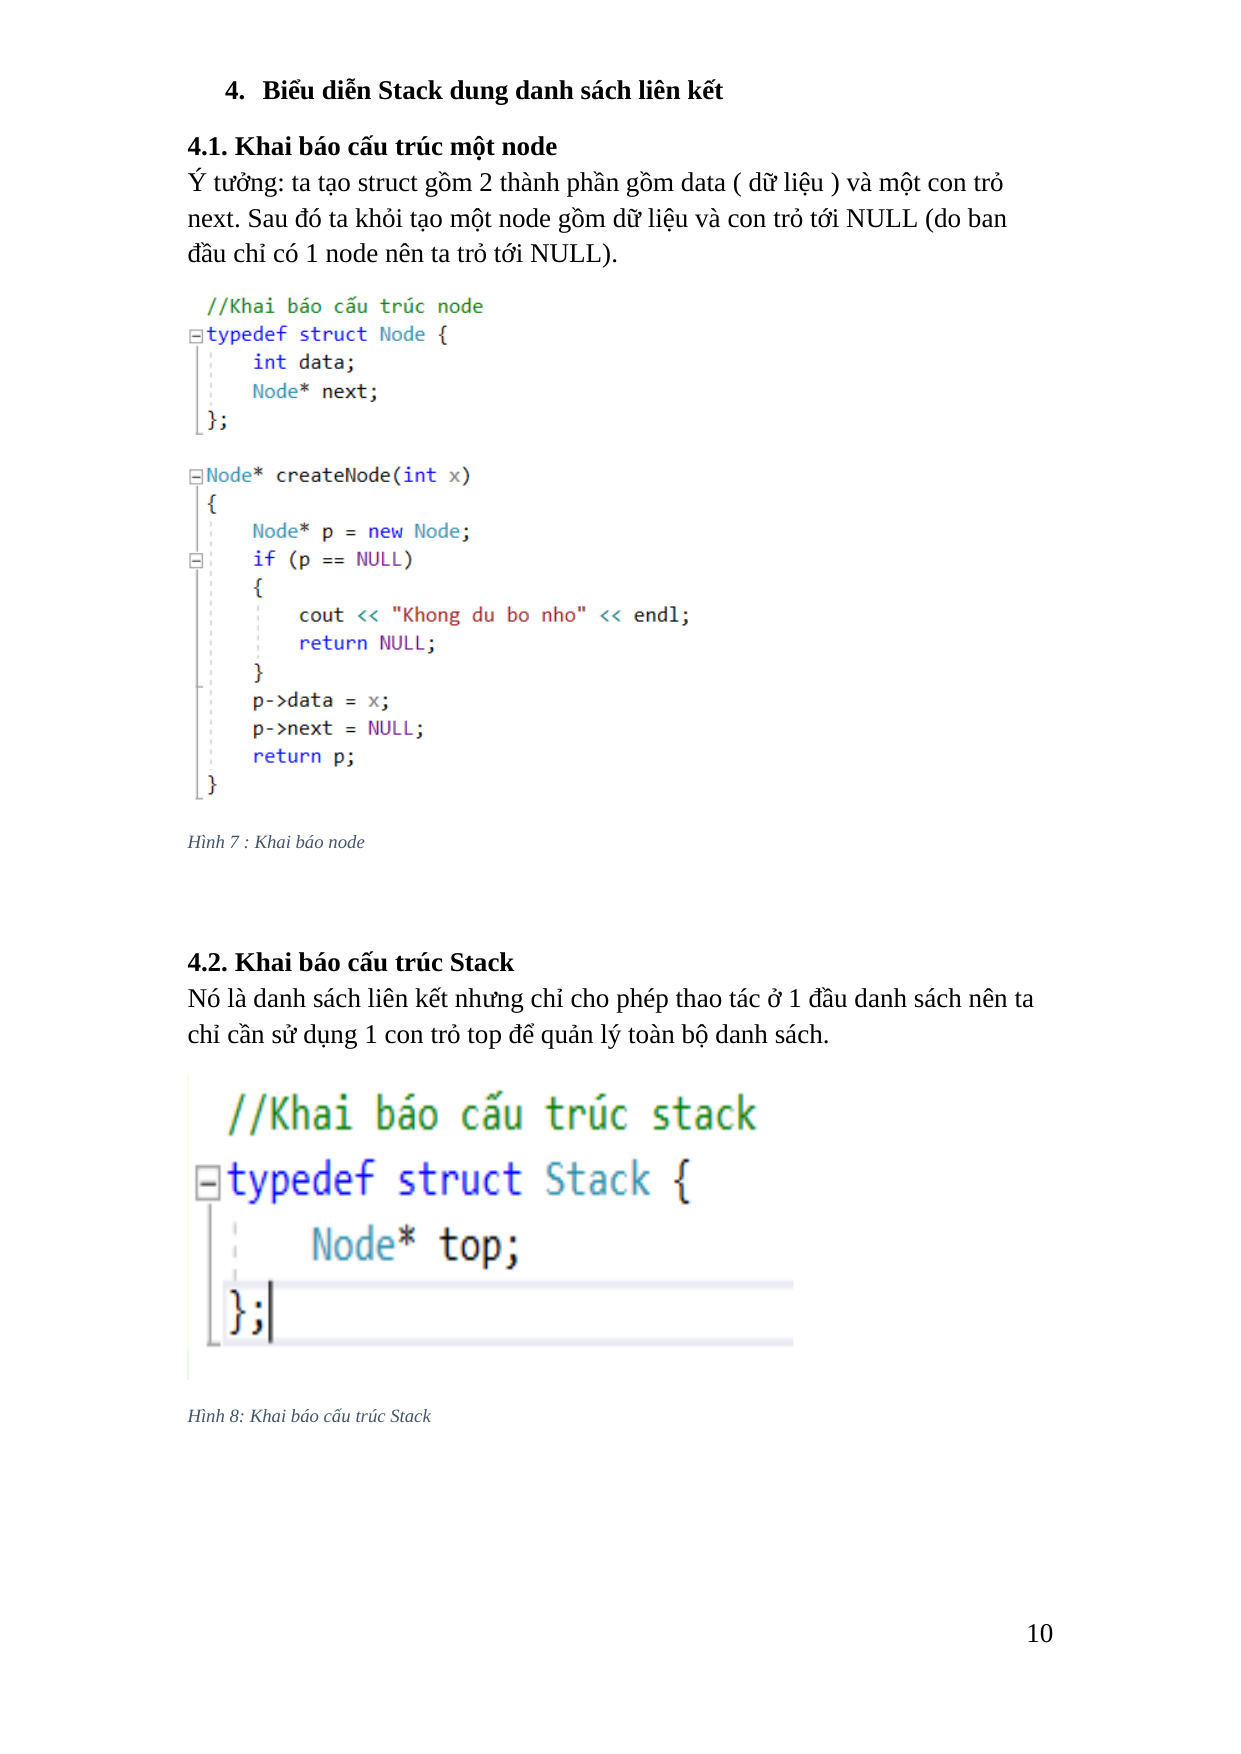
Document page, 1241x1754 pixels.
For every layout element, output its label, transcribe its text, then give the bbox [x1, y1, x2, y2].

subtitle 4.2. Khai báo cấu trúc Stack [187, 946, 1053, 978]
text Hình 7 : Khai báo node [187, 831, 1053, 852]
text Ý tưởng: ta tạo struct gồm 2 thành phần gồm data ( dữ liệu ) và một con trỏ next. Sau đó ta khỏi tạo một node gồm dữ liệu và con trỏ tới NULL (do ban đầu chỉ có 1 node nên ta trỏ tới NULL). [187, 166, 1053, 269]
text Hình 8: Khai báo cấu trúc Stack [187, 1405, 1053, 1427]
picture [187, 294, 724, 806]
list Biểu diễn Stack dung danh sách liên kết [225, 74, 1053, 105]
subtitle 4.1. Khai báo cấu trúc một node [187, 130, 1053, 162]
picture [187, 1074, 794, 1380]
text Nó là danh sách liên kết nhưng chỉ cho phép thao tác ở 1 đầu danh sách nên ta chỉ cần sử dụng 1 con trỏ top để quản lý toàn bộ danh sách. [187, 982, 1053, 1049]
